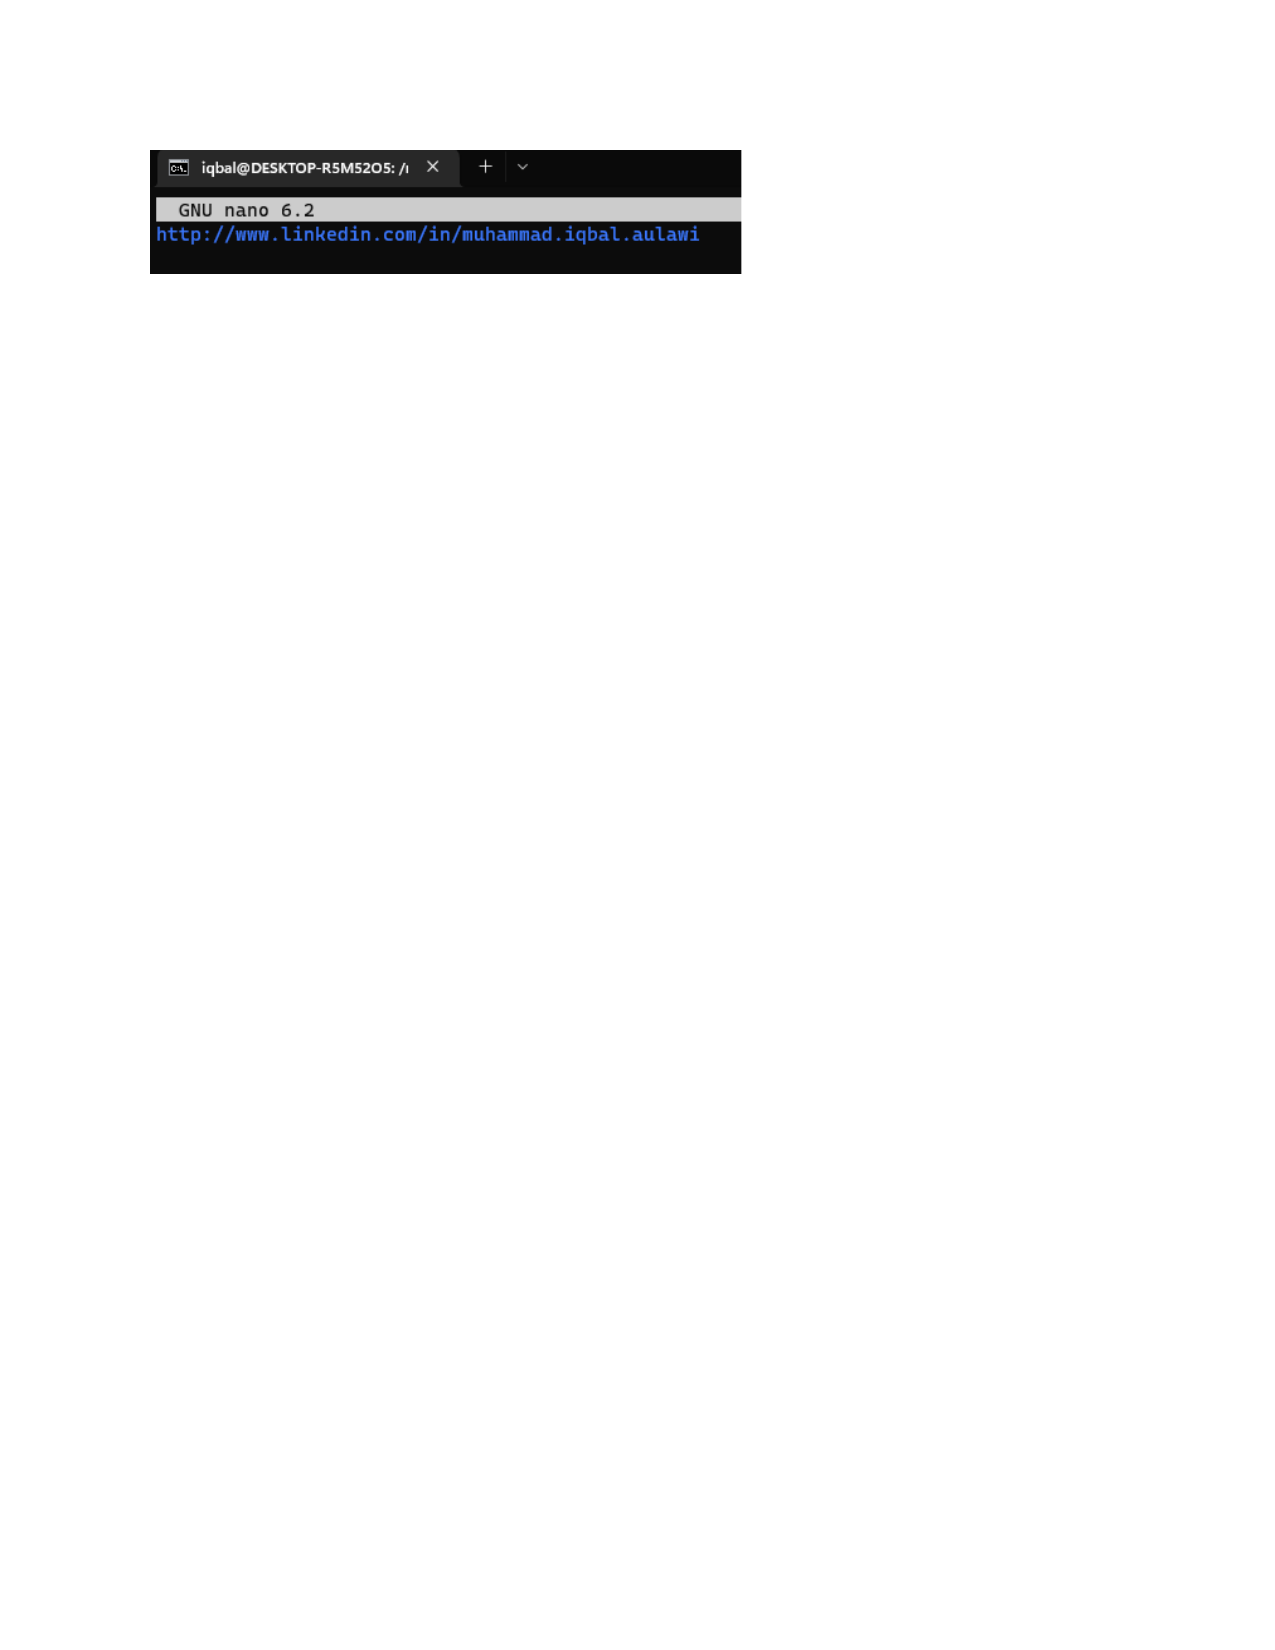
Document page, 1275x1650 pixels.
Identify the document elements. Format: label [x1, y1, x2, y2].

picture [150, 150, 742, 274]
